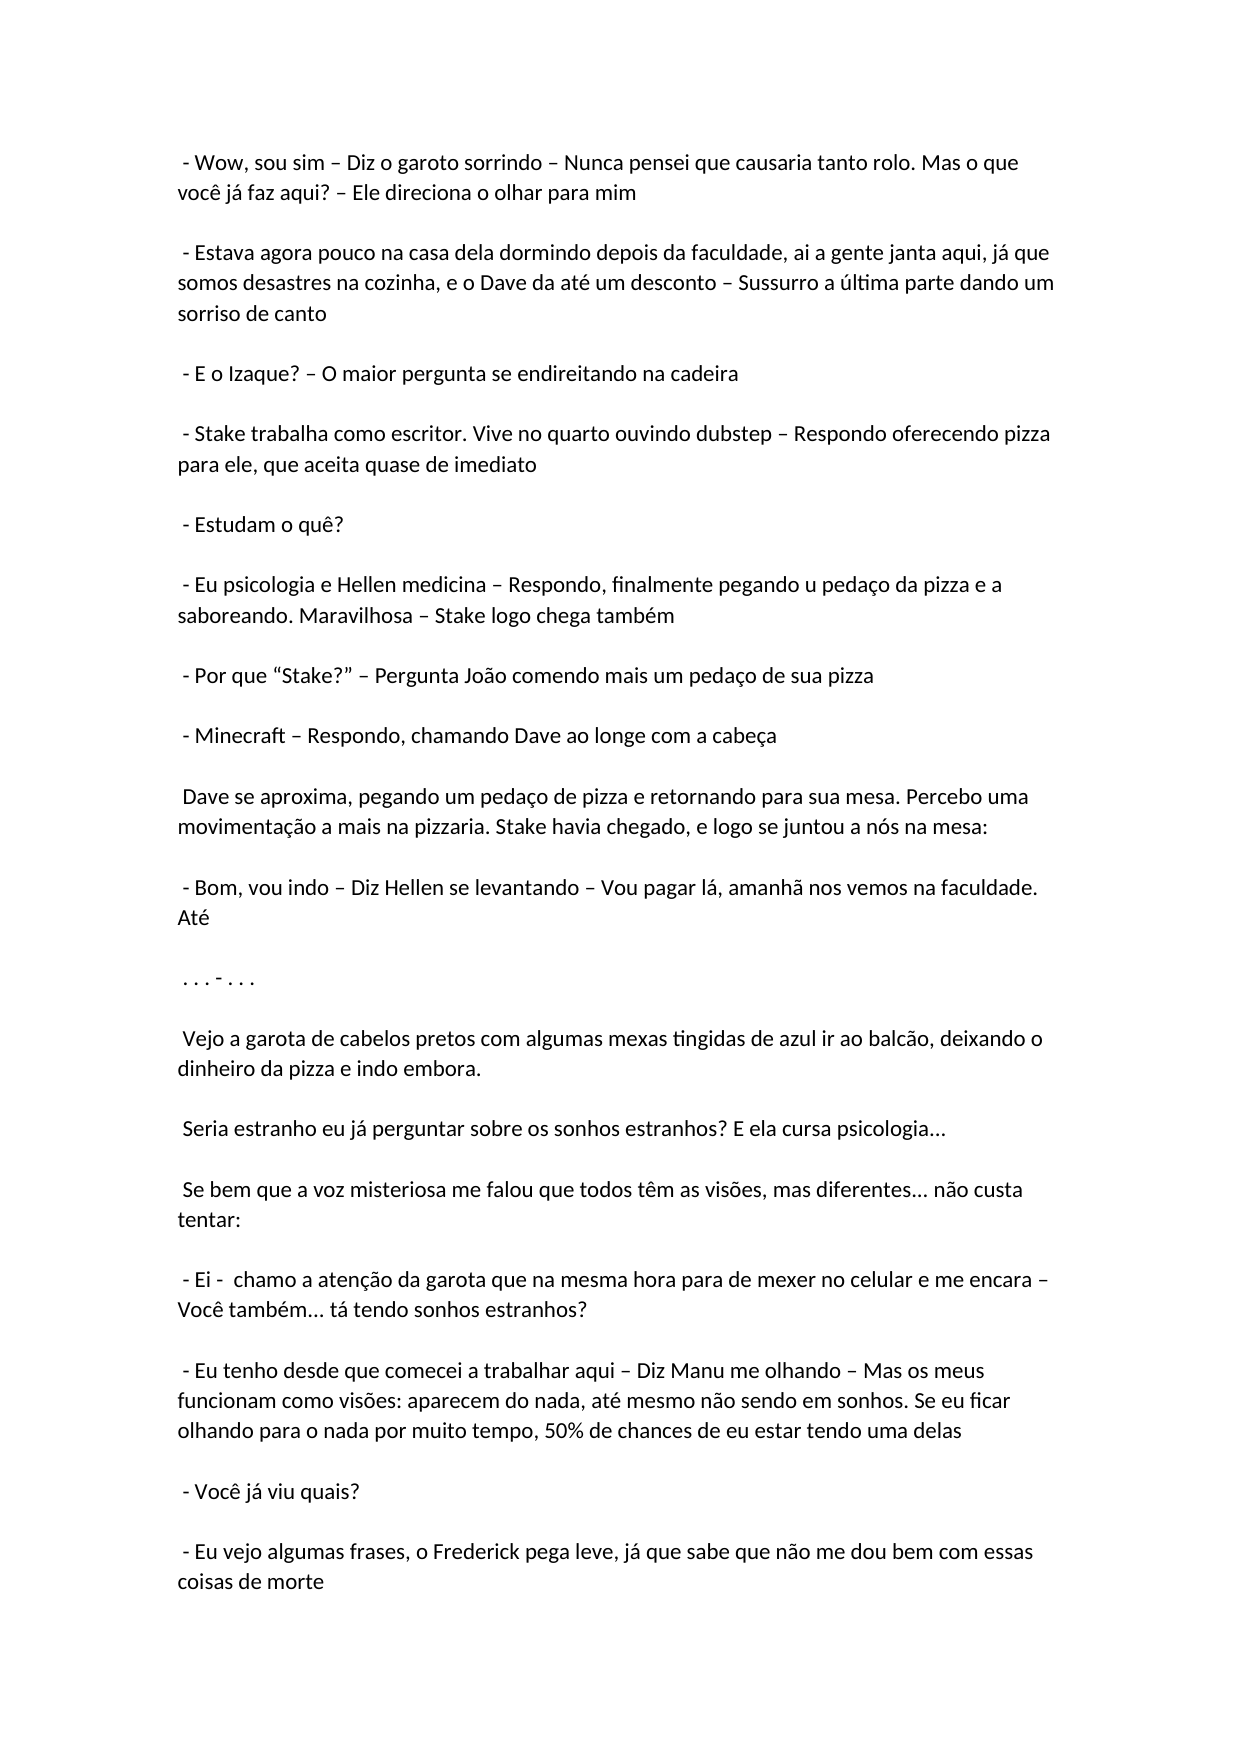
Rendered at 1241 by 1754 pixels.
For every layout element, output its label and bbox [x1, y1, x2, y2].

text [177, 148, 1063, 1595]
